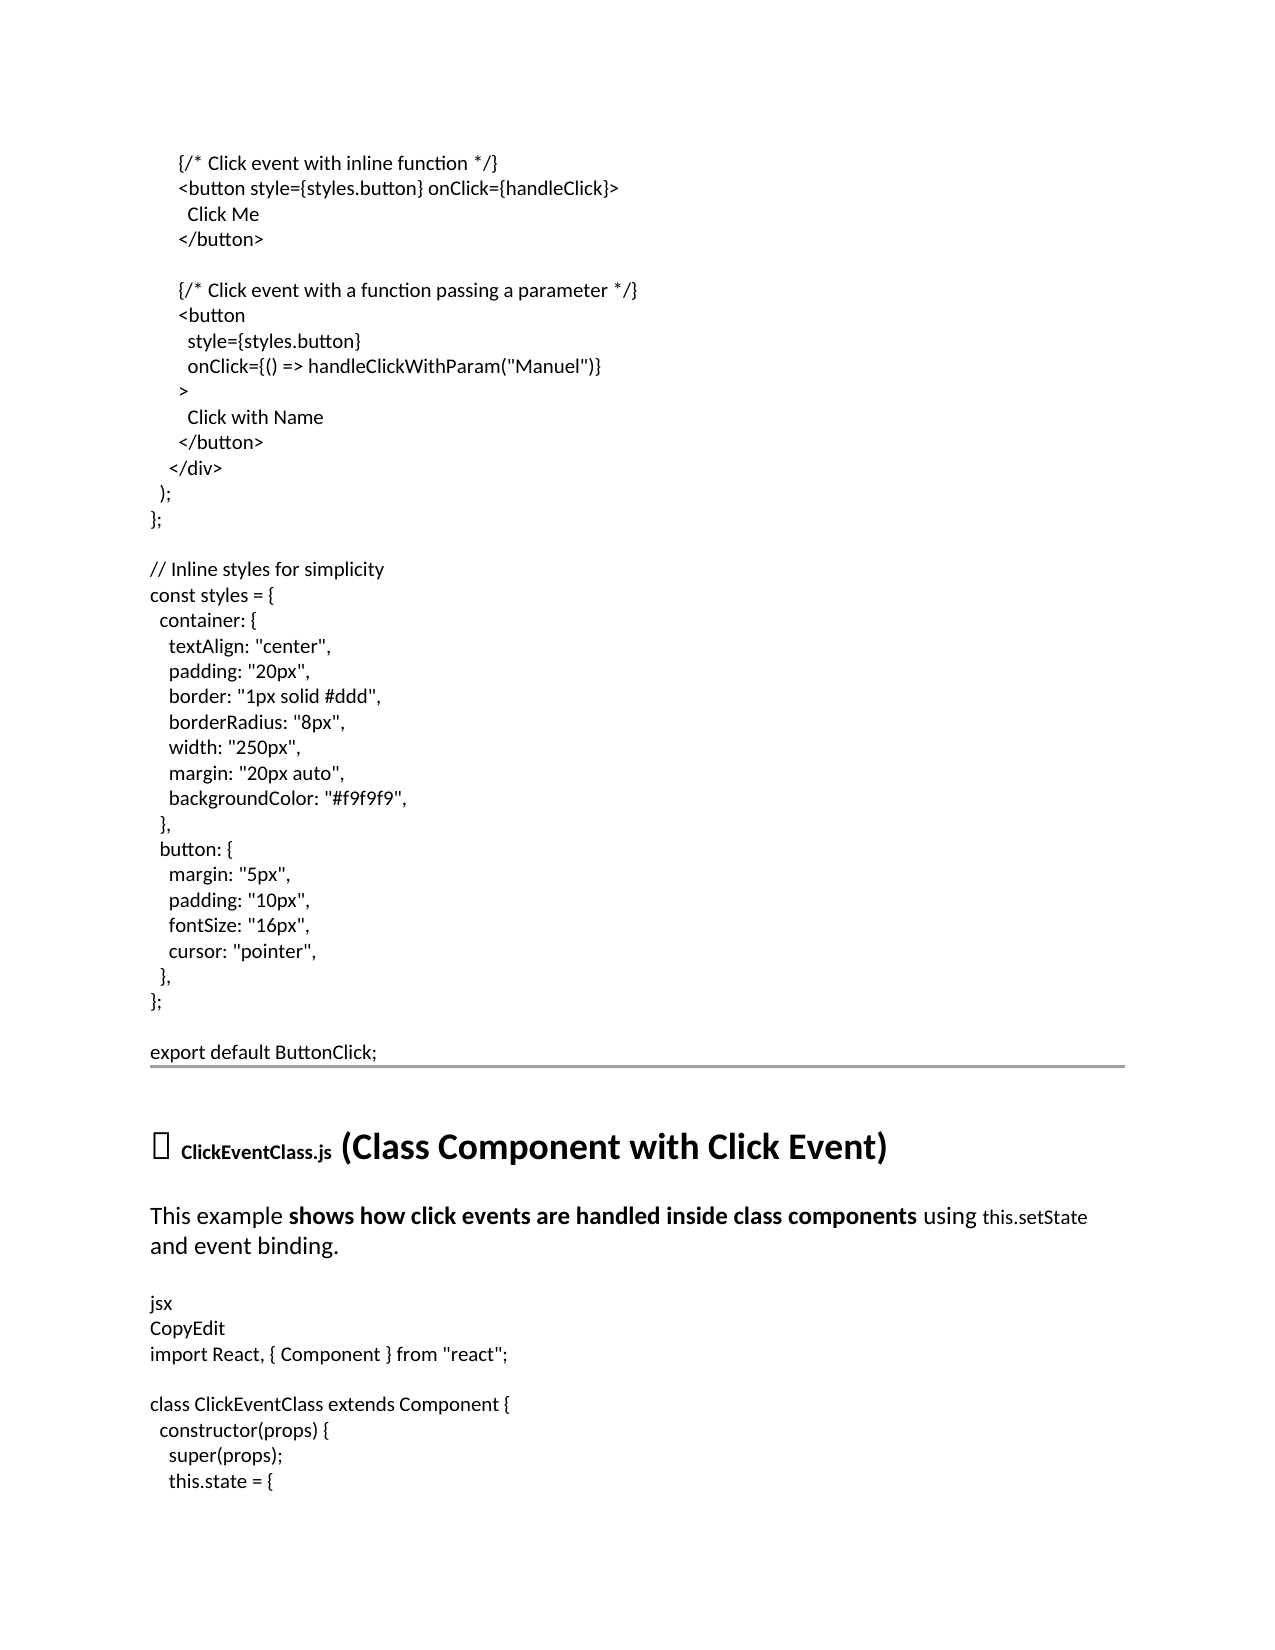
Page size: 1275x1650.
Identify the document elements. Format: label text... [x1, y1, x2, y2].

text </button> [150, 429, 1125, 455]
text {/* Click event with a function passing a parameter */} [150, 277, 1125, 302]
text Click with Name [150, 404, 1125, 429]
text cursor: "pointer", [150, 938, 1125, 963]
text const styles = { [150, 582, 1125, 607]
text backgroundColor: "#f9f9f9", [150, 785, 1125, 811]
text constructor(props) { [150, 1417, 1125, 1442]
text this.state = { [150, 1468, 1125, 1493]
text margin: "5px", [150, 862, 1125, 887]
text textAlign: "center", [150, 633, 1125, 658]
text Click Me [150, 201, 1125, 226]
text {/* Click event with inline function */} [150, 150, 1125, 175]
text container: { [150, 607, 1125, 633]
text 📝 ClickEventClass.js (Class Component with Click Event) [150, 1119, 1125, 1171]
text </button> [150, 226, 1125, 252]
text import React, { Component } from "react"; [150, 1341, 1125, 1366]
text padding: "10px", [150, 887, 1125, 912]
text fontSize: "16px", [150, 912, 1125, 938]
text }; [150, 989, 1125, 1014]
text ); [150, 480, 1125, 506]
text }, [150, 963, 1125, 989]
text super(props); [150, 1442, 1125, 1468]
text jsx [150, 1290, 1125, 1315]
text width: "250px", [150, 734, 1125, 760]
text }; [150, 506, 1125, 531]
text CopyEdit [150, 1315, 1125, 1341]
text > [150, 379, 1125, 404]
text onClick={() => handleClickWithParam("Manuel")} [150, 353, 1125, 379]
text This example shows how click events are handled inside class components using this.setState and event binding. [150, 1200, 1125, 1261]
text style={styles.button} [150, 328, 1125, 353]
text margin: "20px auto", [150, 760, 1125, 785]
text border: "1px solid #ddd", [150, 684, 1125, 709]
text }, [150, 811, 1125, 836]
text button: { [150, 836, 1125, 862]
text </div> [150, 455, 1125, 480]
text borderRadius: "8px", [150, 709, 1125, 734]
text class ClickEventClass extends Component { [150, 1392, 1125, 1417]
text <button [150, 302, 1125, 328]
text padding: "20px", [150, 658, 1125, 684]
text // Inline styles for simplicity [150, 557, 1125, 582]
text <button style={styles.button} onClick={handleClick}> [150, 175, 1125, 201]
text export default ButtonClick; [150, 1039, 1125, 1065]
